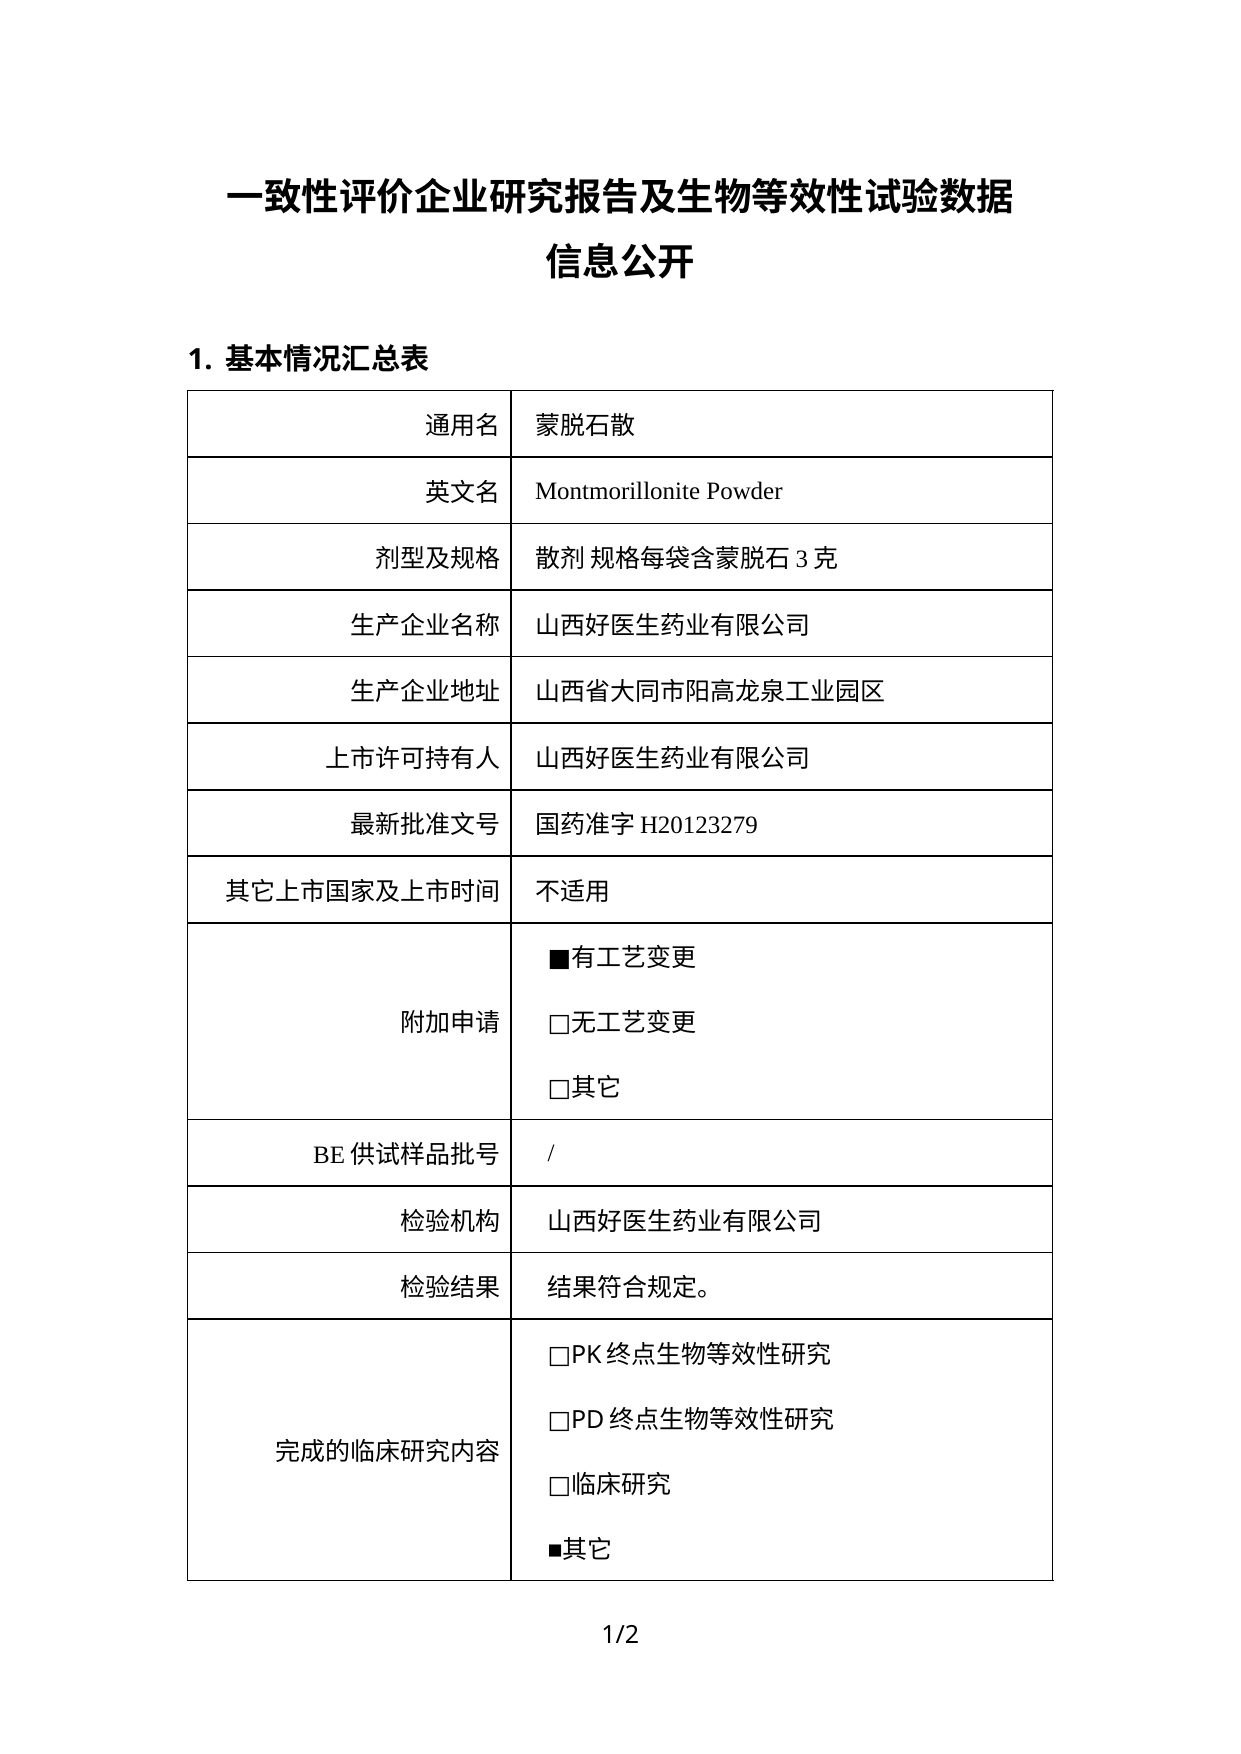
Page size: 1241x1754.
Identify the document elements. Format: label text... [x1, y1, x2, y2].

table_cell ■有工艺变更 □无工艺变更 □其它 [512, 924, 1052, 1118]
table_cell 检验结果 [188, 1253, 510, 1318]
table_cell 山西省大同市阳高龙泉工业园区 [512, 657, 1052, 722]
table_cell 山西好医生药业有限公司 [512, 724, 1052, 789]
table_cell 结果符合规定。 [512, 1253, 1052, 1318]
table_cell 其它上市国家及上市时间 [188, 857, 510, 922]
table_cell 生产企业地址 [188, 657, 510, 722]
table_cell 山西好医生药业有限公司 [512, 591, 1052, 656]
table_cell 剂型及规格 [188, 524, 510, 589]
table_cell 国药准字H20123279 [512, 791, 1052, 855]
text 一致性评价企业研究报告及生物等效性试验数据 [187, 162, 1053, 227]
table_cell 生产企业名称 [188, 591, 510, 656]
table_cell BE供试样品批号 [188, 1120, 510, 1185]
table_cell 英文名 [188, 458, 510, 523]
table_cell 最新批准文号 [188, 791, 510, 855]
table_cell 不适用 [512, 857, 1052, 922]
table_cell 山西好医生药业有限公司 [512, 1187, 1052, 1252]
table_cell 附加申请 [188, 924, 510, 1118]
list 基本情况汇总表 [187, 324, 1053, 389]
table_cell 完成的临床研究内容 [188, 1320, 510, 1580]
table_cell 散剂 规格每袋含蒙脱石3克 [512, 524, 1052, 589]
table_cell 检验机构 [188, 1187, 510, 1252]
table_cell / [512, 1120, 1052, 1185]
table_cell □PK终点生物等效性研究 □PD终点生物等效性研究 □临床研究 ■其它 [512, 1320, 1052, 1580]
table_cell 上市许可持有人 [188, 724, 510, 789]
text 信息公开 [187, 227, 1053, 292]
table_header 蒙脱石散 [512, 391, 1052, 456]
table_header 通用名 [188, 391, 510, 456]
table_cell Montmorillonite Powder [512, 458, 1052, 523]
